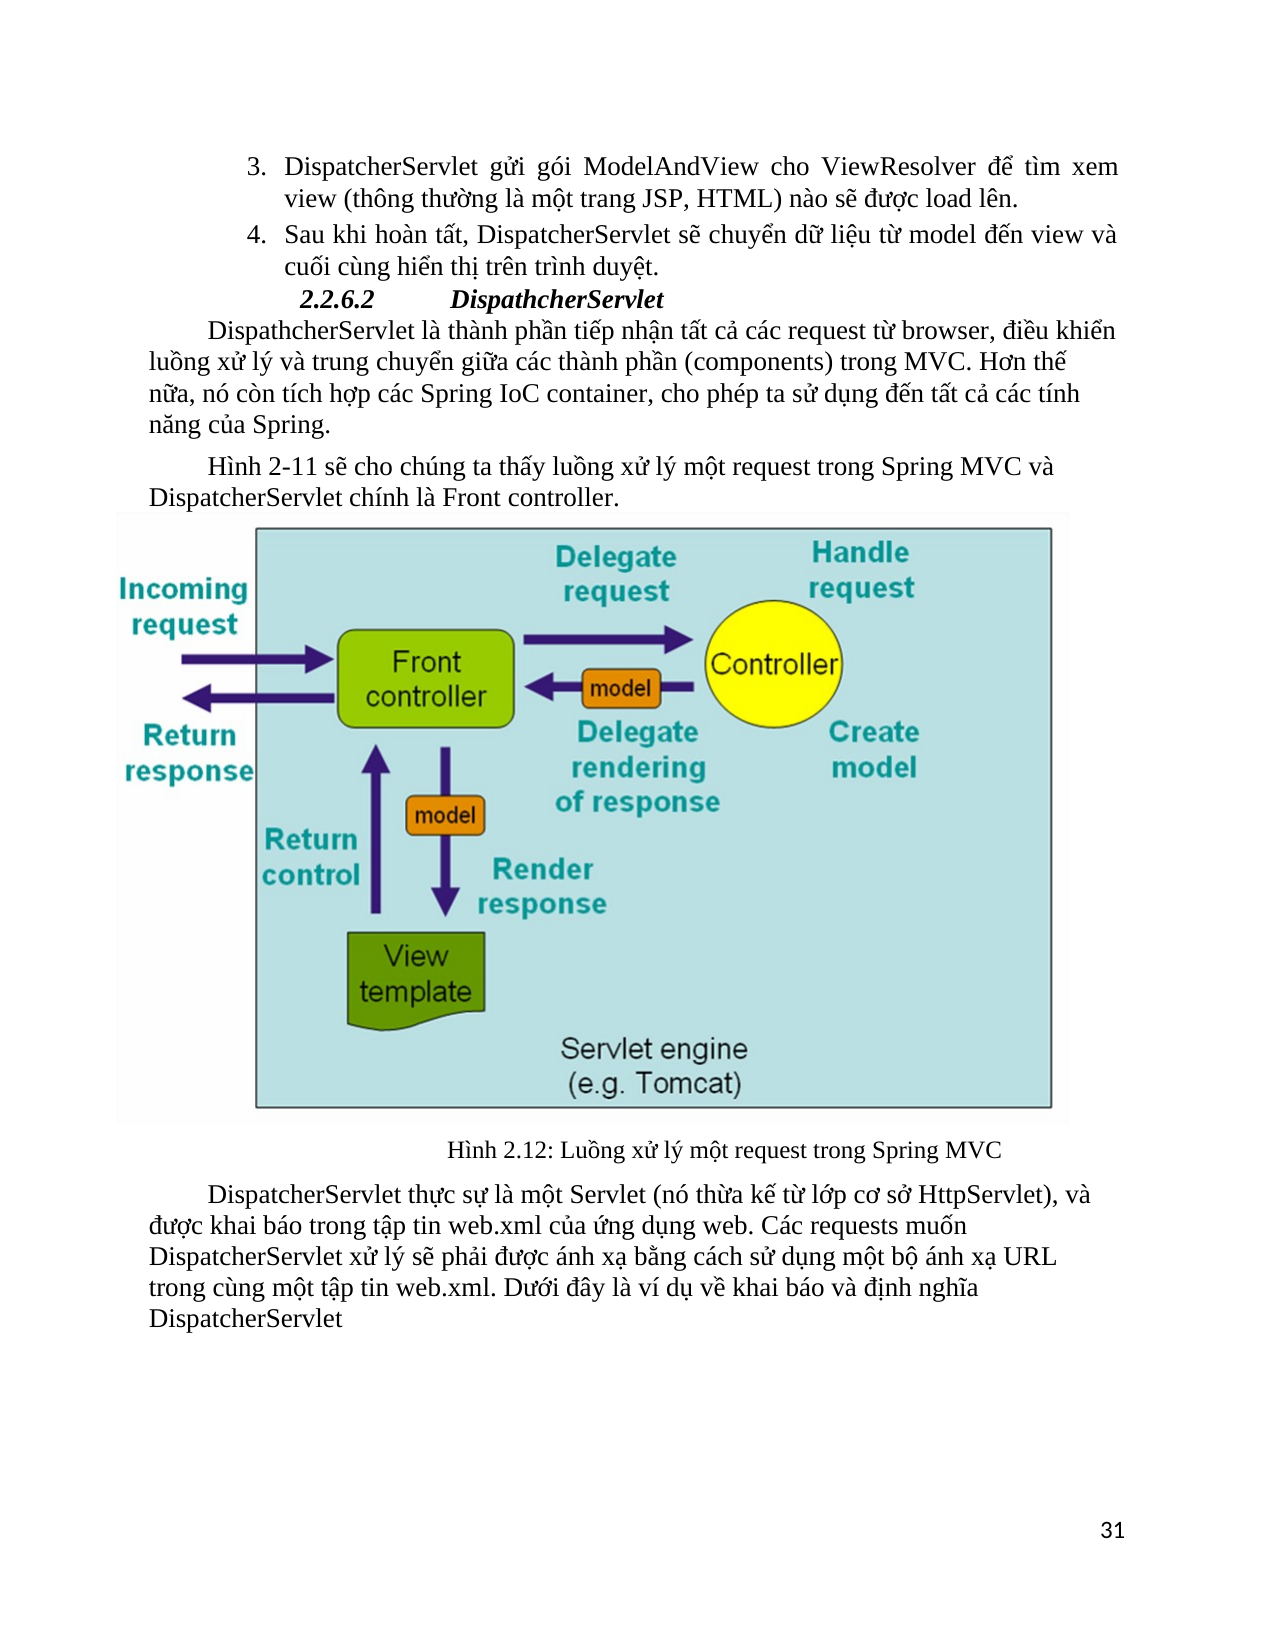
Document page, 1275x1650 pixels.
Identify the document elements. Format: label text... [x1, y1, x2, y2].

text DispathcherServlet là thành phần tiếp nhận tất cả các request từ browser, điều khiển luồng xử lý và trung chuyển giữa các thành phần (components) trong MVC. Hơn thế nữa, nó còn tích hợp các Spring IoC container, cho phép ta sử dụng đến tất cả các tính năng của Spring. [148, 314, 1119, 439]
subtitle 2.2.6.2 DispathcherServlet [225, 283, 1125, 314]
list DispatcherServlet gửi gói ModelAndView cho ViewResolver để tìm xem view (thông thường là một trang JSP, HTML) nào sẽ được load lên. [247, 150, 1119, 213]
picture [116, 512, 1069, 1123]
text DispatcherServlet thực sự là một Servlet (nó thừa kế từ lớp cơ sở HttpServlet), và được khai báo trong tập tin web.xml của ứng dụng web. Các requests muốn DispatcherServlet xử lý sẽ phải được ánh xạ bằng cách sử dụng một bộ ánh xạ URL trong cùng một tập tin web.xml. Dưới đây là ví dụ về khai báo và định nghĩa DispatcherServlet [148, 1178, 1119, 1333]
text Hình 2-11 sẽ cho chúng ta thấy luồng xử lý một request trong Spring MVC và DispatcherServlet chính là Front controller. [148, 450, 1119, 513]
subtitle Hình 2.12: Luồng xử lý một request trong Spring MVC [148, 1135, 1119, 1164]
list Sau khi hoàn tất, DispatcherServlet sẽ chuyển dữ liệu từ model đến view và cuối cùng hiển thị trên trình duyệt. [247, 218, 1119, 281]
